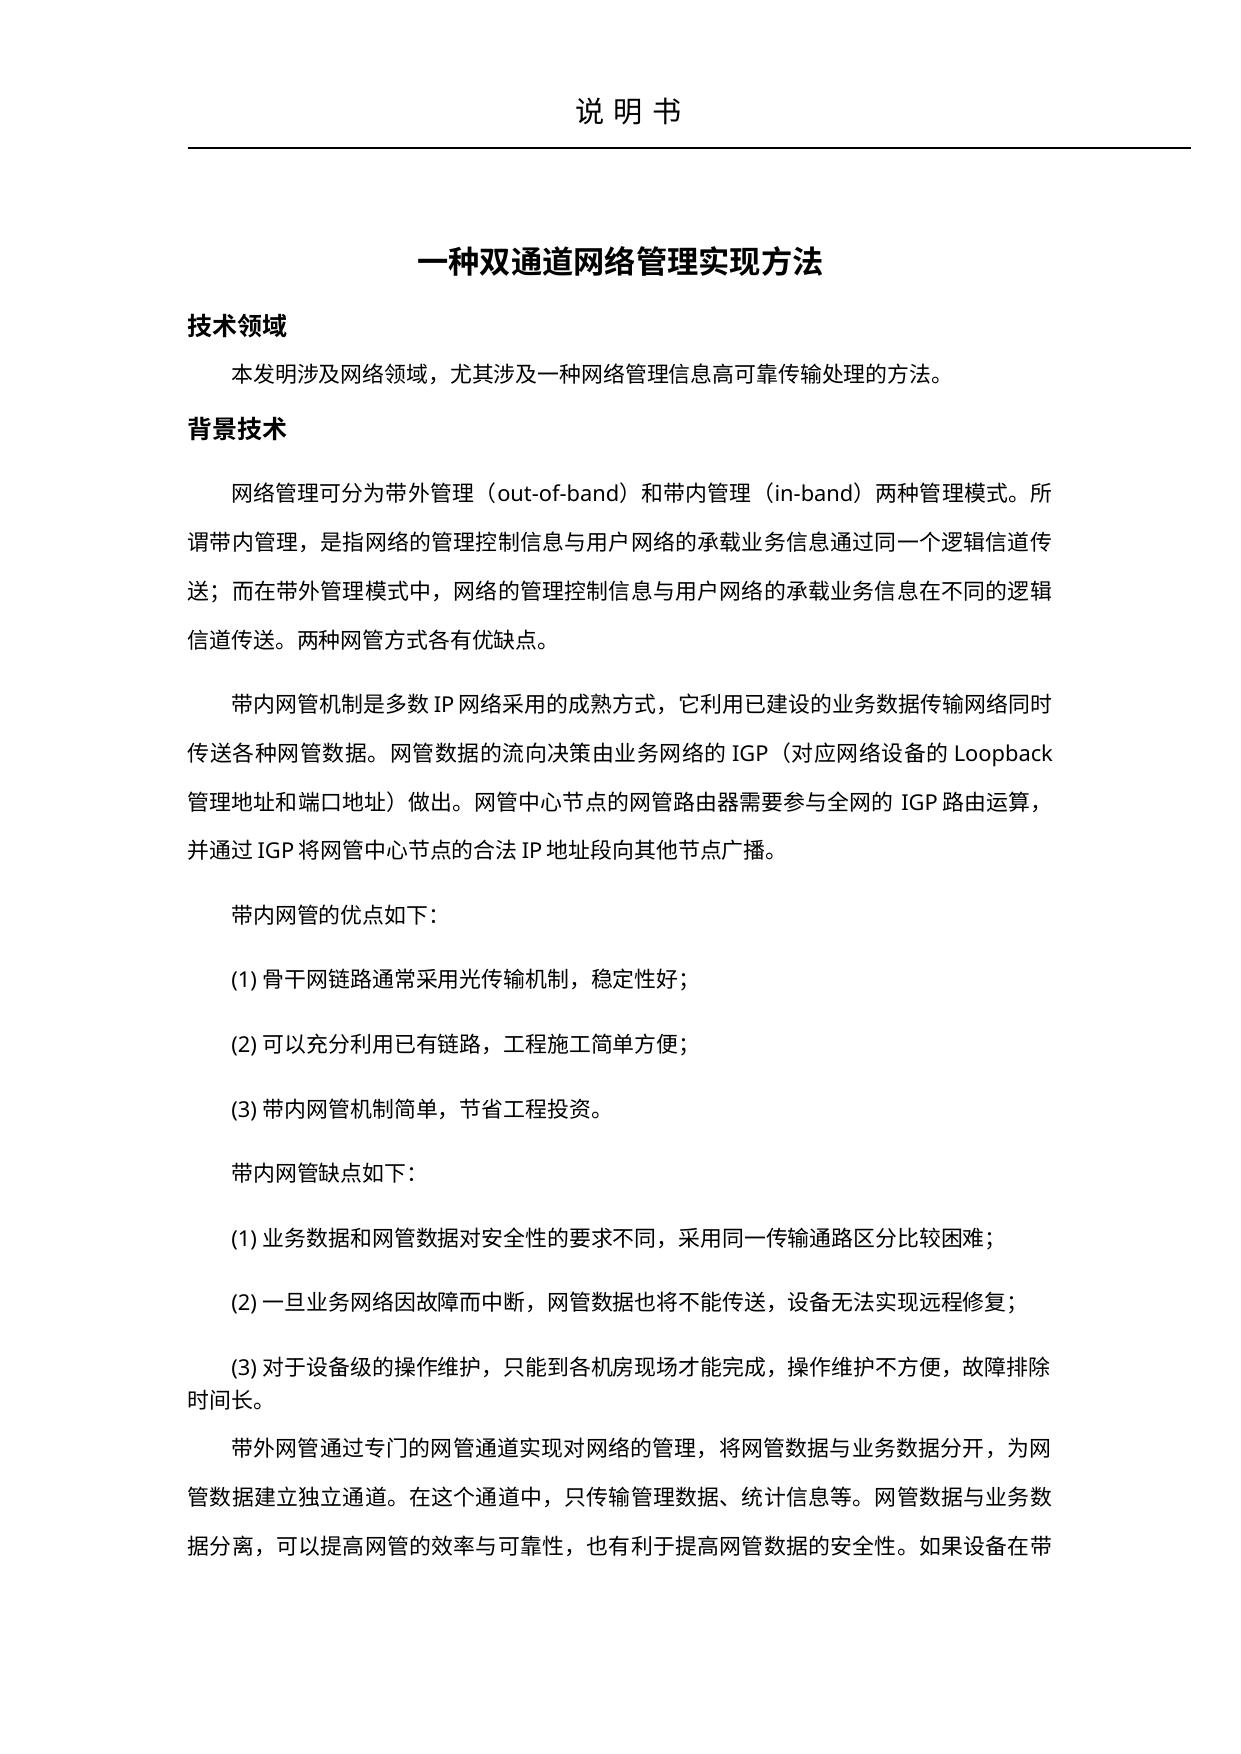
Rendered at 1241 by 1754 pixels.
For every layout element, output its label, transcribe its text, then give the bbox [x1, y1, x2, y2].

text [187, 1431, 1053, 1561]
text 网络管理可分为带外管理（out-of-band）和带内管理（in-band）两种管理模式。所谓带内管理，是指网络的管理控制信息与用户网络的承载业务信息通过同一个逻辑信道传送；而在带外管理模式中，网络的管理控制信息与用户网络的承载业务信息在不同的逻辑信道传送。两种网管方式各有优缺点。 [187, 476, 1053, 655]
text 带内网管机制是多数IP网络采用的成熟方式，它利用已建设的业务数据传输网络同时传送各种网管数据。网管数据的流向决策由业务网络的IGP（对应网络设备的Loopback管理地址和端口地址）做出。网管中心节点的网管路由器需要参与全网的IGP路由运算，并通过IGP将网管中心节点的合法IP地址段向其他节点广播。 [187, 687, 1053, 866]
text 背景技术 [187, 395, 1053, 460]
text (2) 可以充分利用已有链路，工程施工简单方便； [187, 1027, 1053, 1059]
text (1) 业务数据和网管数据对安全性的要求不同，采用同一传输通路区分比较困难； [187, 1221, 1053, 1253]
text (1) 骨干网链路通常采用光传输机制，稳定性好； [187, 962, 1053, 995]
text 技术领域 [187, 292, 1053, 357]
text 带内网管缺点如下： [187, 1156, 1053, 1188]
text (2) 一旦业务网络因故障而中断，网管数据也将不能传送，设备无法实现远程修复； [187, 1285, 1053, 1318]
text 一种双通道网络管理实现方法 [187, 227, 1053, 292]
text (3) 带内网管机制简单，节省工程投资。 [187, 1091, 1053, 1124]
text 带内网管的优点如下： [187, 898, 1053, 930]
text (3) 对于设备级的操作维护，只能到各机房现场才能完成，操作维护不方便，故障排除时间长。 [187, 1350, 1053, 1415]
text 本发明涉及网络领域，尤其涉及一种网络管理信息高可靠传输处理的方法。 [187, 357, 1053, 389]
